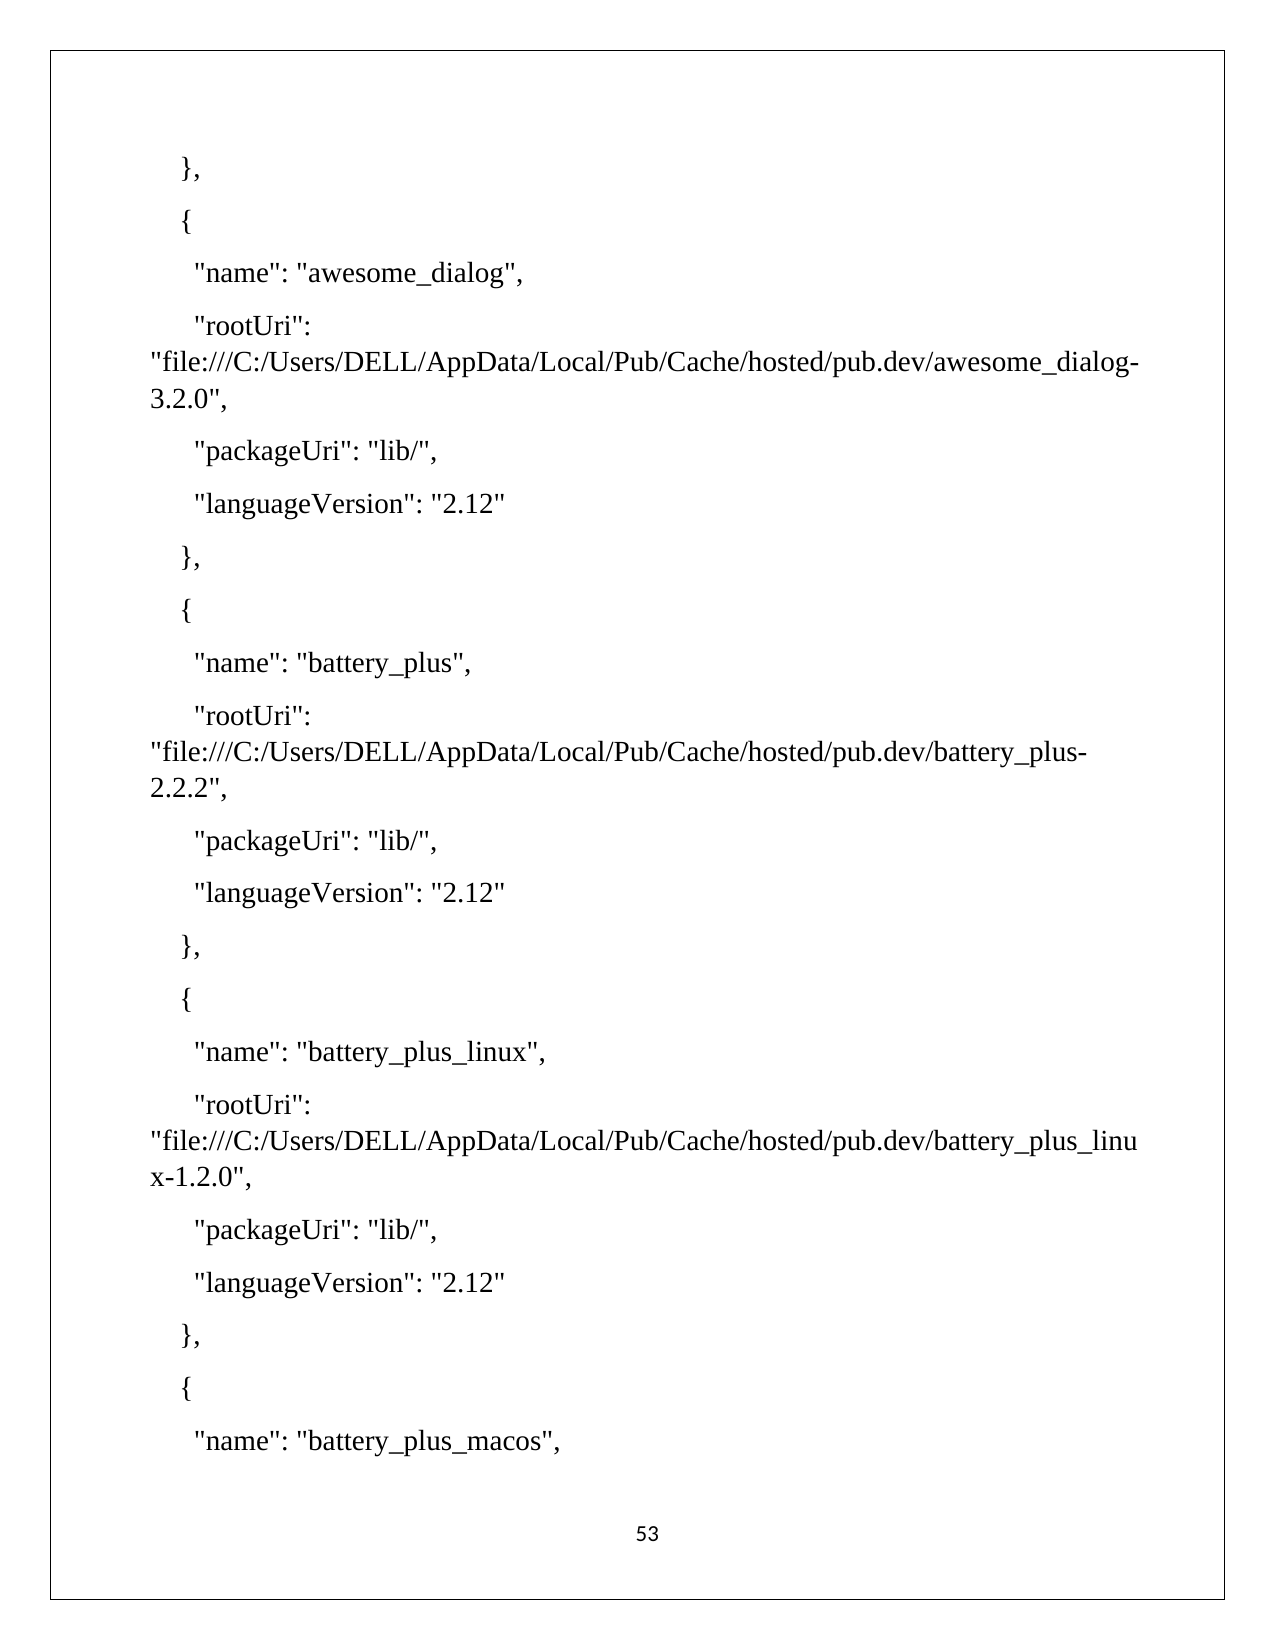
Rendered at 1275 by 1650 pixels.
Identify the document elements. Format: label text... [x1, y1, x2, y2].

text { [150, 1370, 1144, 1404]
text "name": "battery_plus", [150, 645, 1144, 678]
text "name": "battery_plus_linux", [150, 1034, 1144, 1067]
text { [150, 203, 1144, 236]
text }, [150, 928, 1144, 962]
text { [150, 592, 1144, 626]
text "languageVersion": "2.12" [150, 486, 1144, 520]
text "languageVersion": "2.12" [150, 876, 1144, 909]
text "rootUri": "file:///C:/Users/DELL/AppData/Local/Pub/Cache/hosted/pub.dev/battery_plus-2.2.2", [150, 698, 1144, 803]
text }, [150, 539, 1144, 573]
text }, [150, 150, 1144, 183]
text "rootUri": "file:///C:/Users/DELL/AppData/Local/Pub/Cache/hosted/pub.dev/awesome_dialog-3.2.0", [150, 308, 1144, 414]
text "packageUri": "lib/", [150, 1212, 1144, 1245]
text "rootUri": "file:///C:/Users/DELL/AppData/Local/Pub/Cache/hosted/pub.dev/battery_plus_linux-1.2.0", [150, 1087, 1144, 1193]
text "packageUri": "lib/", [150, 433, 1144, 467]
text "name": "battery_plus_macos", [150, 1423, 1144, 1457]
text { [150, 981, 1144, 1015]
text }, [150, 1317, 1144, 1351]
text "name": "awesome_dialog", [150, 256, 1144, 289]
text "packageUri": "lib/", [150, 823, 1144, 856]
text "languageVersion": "2.12" [150, 1265, 1144, 1298]
